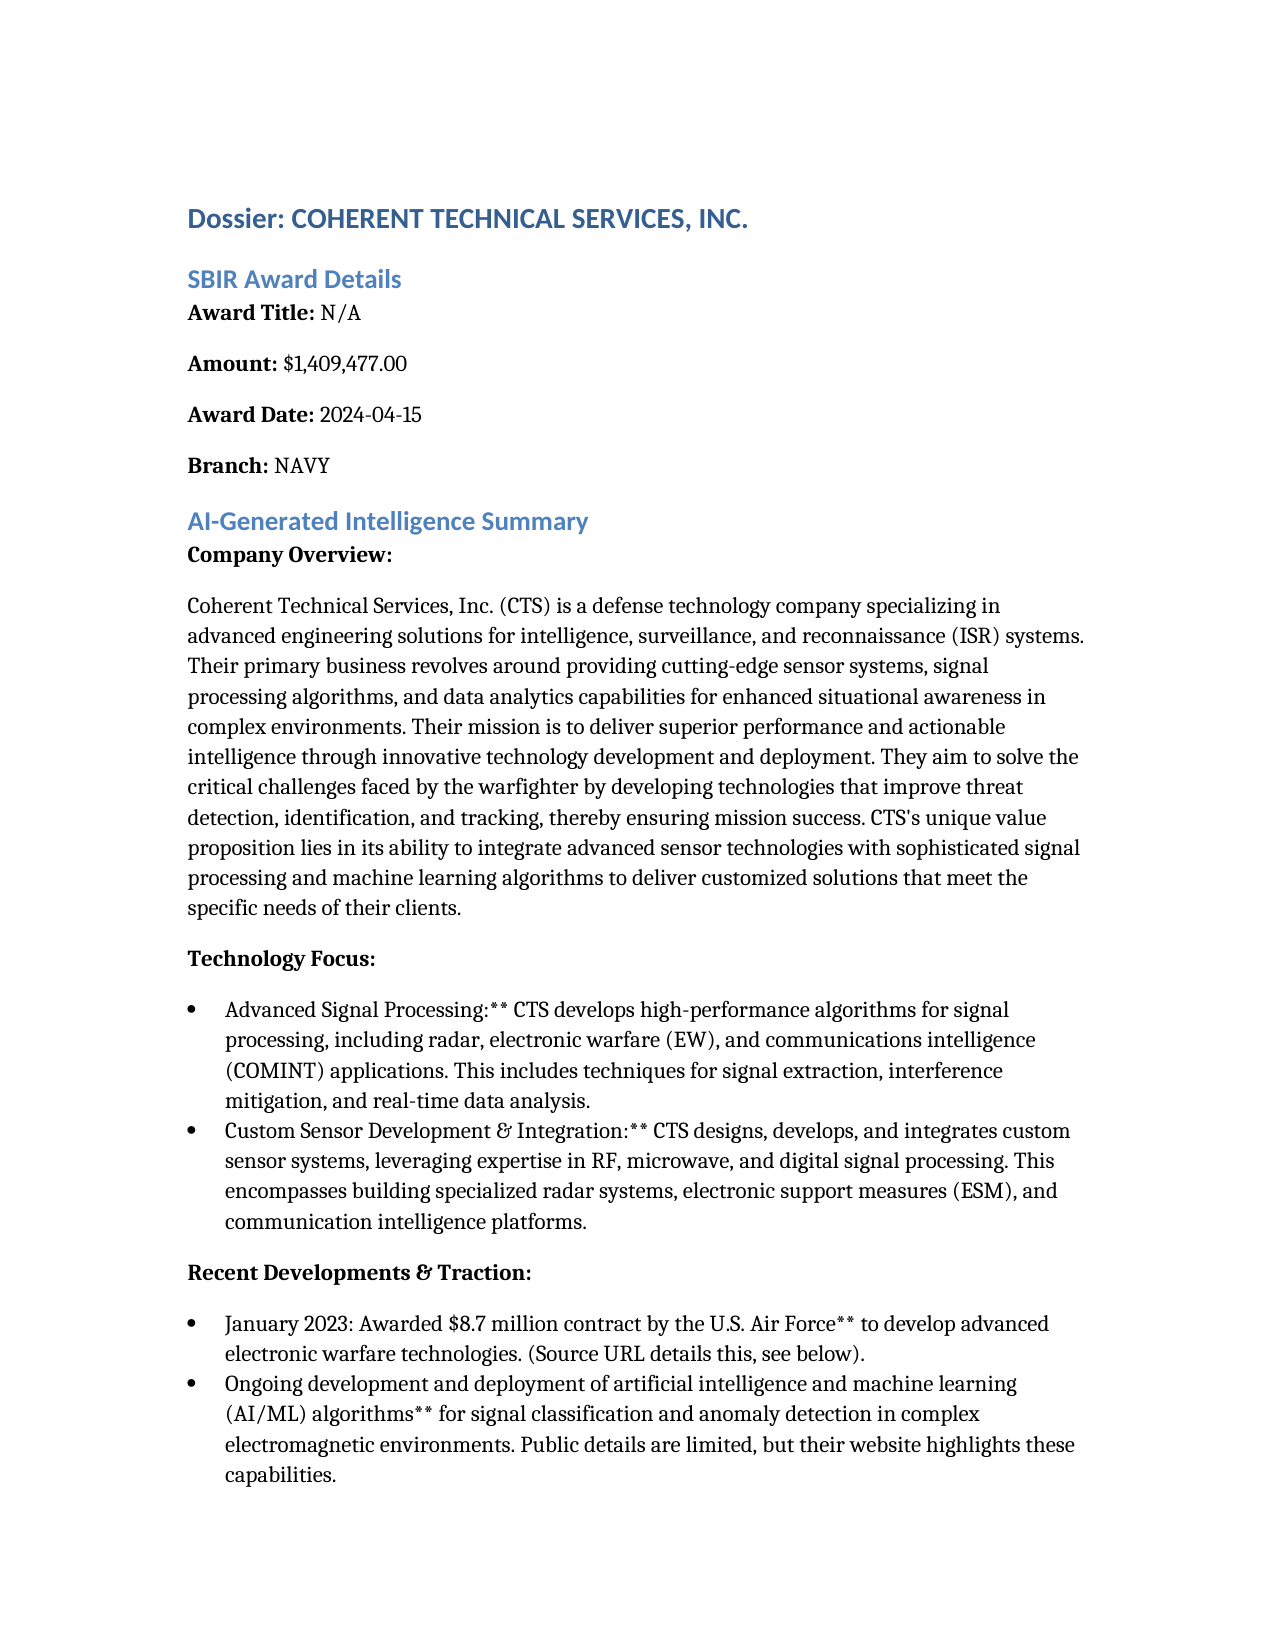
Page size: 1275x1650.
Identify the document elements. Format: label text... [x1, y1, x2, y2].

text Branch: NAVY [187, 453, 1087, 479]
list Ongoing development and deployment of artificial intelligence and machine learning (AI/ML) algorithms** for signal classification and anomaly detection in complex electromagnetic environments. Public details are limited, but their website highlights these capabilities. [187, 1371, 1087, 1488]
subtitle SBIR Award Details [187, 262, 1087, 295]
list Custom Sensor Development & Integration:** CTS designs, develops, and integrates custom sensor systems, leveraging expertise in RF, microwave, and digital signal processing. This encompasses building specialized radar systems, electronic support measures (ESM), and communication intelligence platforms. [187, 1118, 1087, 1235]
text Recent Developments & Traction: [187, 1259, 1087, 1286]
text Technology Focus: [187, 946, 1087, 972]
list Advanced Signal Processing:** CTS develops high-performance algorithms for signal processing, including radar, electronic warfare (EW), and communications intelligence (COMINT) applications. This includes techniques for signal extraction, interference mitigation, and real-time data analysis. [187, 997, 1087, 1114]
list January 2023: Awarded $8.7 million contract by the U.S. Air Force** to develop advanced electronic warfare technologies. (Source URL details this, see below). [187, 1311, 1087, 1367]
text Amount: $1,409,477.00 [187, 351, 1087, 377]
subtitle Dossier: COHERENT TECHNICAL SERVICES, INC. [187, 200, 1087, 236]
subtitle AI-Generated Intelligence Summary [187, 504, 1087, 537]
text Company Overview: [187, 542, 1087, 568]
text Award Title: N/A [187, 300, 1087, 326]
text Award Date: 2024-04-15 [187, 402, 1087, 428]
text Coherent Technical Services, Inc. (CTS) is a defense technology company specializing in advanced engineering solutions for intelligence, surveillance, and reconnaissance (ISR) systems. Their primary business revolves around providing cutting-edge sensor systems, signal processing algorithms, and data analytics capabilities for enhanced situational awareness in complex environments. Their mission is to deliver superior performance and actionable intelligence through innovative technology development and deployment. They aim to solve the critical challenges faced by the warfighter by developing technologies that improve threat detection, identification, and tracking, thereby ensuring mission success. CTS's unique value proposition lies in its ability to integrate advanced sensor technologies with sophisticated signal processing and machine learning algorithms to deliver customized solutions that meet the specific needs of their clients. [187, 593, 1087, 921]
